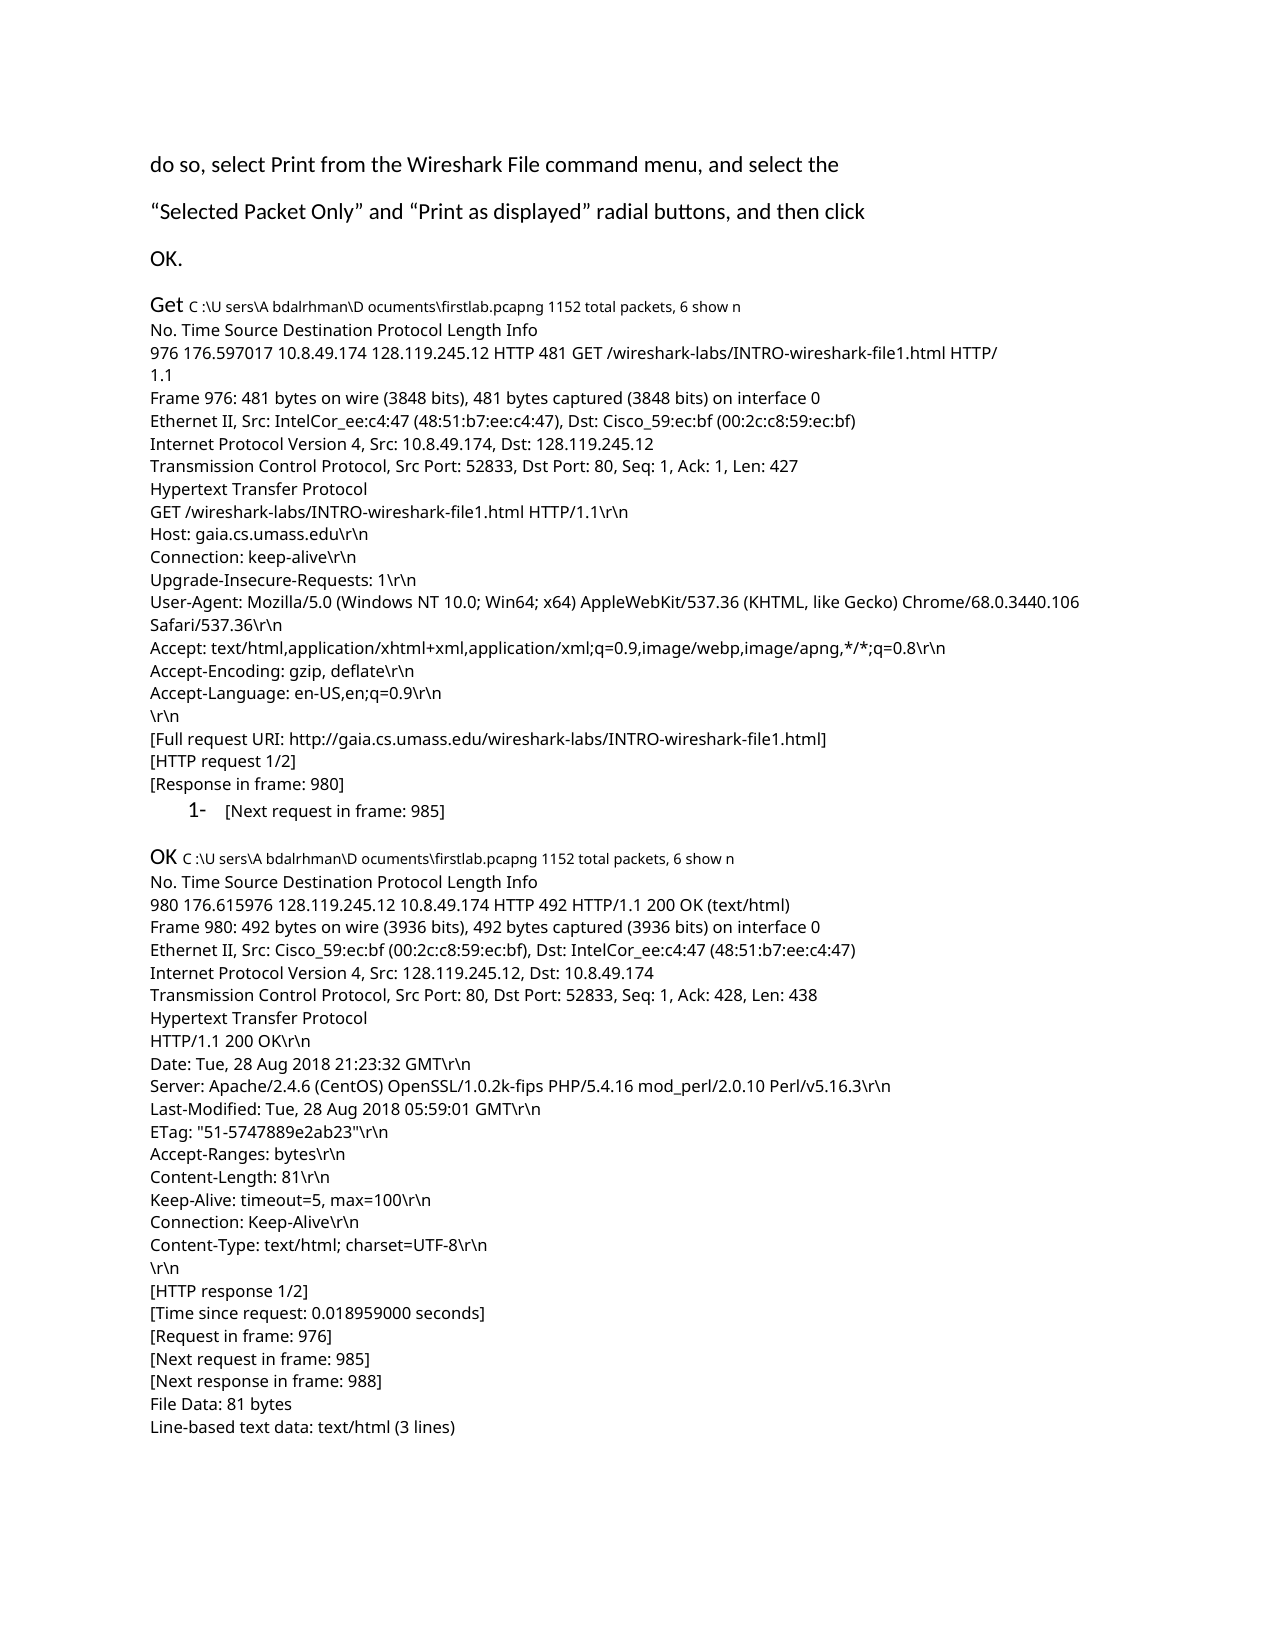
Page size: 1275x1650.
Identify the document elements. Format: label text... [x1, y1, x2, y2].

text Frame 976: 481 bytes on wire (3848 bits), 481 bytes captured (3848 bits) on interface 0 [150, 387, 1125, 409]
text Server: Apache/2.4.6 (CentOS) OpenSSL/1.0.2k-fips PHP/5.4.16 mod_perl/2.0.10 Perl/v5.16.3\r\n [150, 1075, 1125, 1097]
text Content-Length: 81\r\n [150, 1166, 1125, 1188]
text User-Agent: Mozilla/5.0 (Windows NT 10.0; Win64; x64) AppleWebKit/537.36 (KHTML, like Gecko) Chrome/68.0.3440.106 Safari/537.36\r\n [150, 591, 1125, 637]
text [HTTP request 1/2] [150, 750, 1125, 773]
text No. Time Source Destination Protocol Length Info [150, 319, 1125, 341]
text 980 176.615976 128.119.245.12 10.8.49.174 HTTP 492 HTTP/1.1 200 OK (text/html) [150, 893, 1125, 916]
text Get C :\U sers\A bdalrhman\D ocuments\firstlab.pcapng 1152 total packets, 6 show n [150, 291, 1125, 319]
text Internet Protocol Version 4, Src: 10.8.49.174, Dst: 128.119.245.12 [150, 432, 1125, 455]
text Line-based text data: text/html (3 lines) [150, 1415, 1125, 1438]
text Ethernet II, Src: Cisco_59:ec:bf (00:2c:c8:59:ec:bf), Dst: IntelCor_ee:c4:47 (48:51:b7:ee:c4:47) [150, 938, 1125, 961]
text Frame 980: 492 bytes on wire (3936 bits), 492 bytes captured (3936 bits) on interface 0 [150, 916, 1125, 938]
text Accept: text/html,application/xhtml+xml,application/xml;q=0.9,image/webp,image/apng,*/*;q=0.8\r\n [150, 637, 1125, 659]
text Transmission Control Protocol, Src Port: 52833, Dst Port: 80, Seq: 1, Ack: 1, Len: 427 [150, 455, 1125, 478]
text Hypertext Transfer Protocol [150, 1007, 1125, 1029]
text Internet Protocol Version 4, Src: 128.119.245.12, Dst: 10.8.49.174 [150, 961, 1125, 984]
list [Next request in frame: 985] [187, 796, 1125, 823]
text [Next request in frame: 985] [150, 1347, 1125, 1370]
text [Full request URI: http://gaia.cs.umass.edu/wireshark-labs/INTRO-wireshark-file1.html] [150, 727, 1125, 750]
text GET /wireshark-labs/INTRO-wireshark-file1.html HTTP/1.1\r\n [150, 500, 1125, 523]
text File Data: 81 bytes [150, 1393, 1125, 1415]
text 1.1 [150, 364, 1125, 387]
text Ethernet II, Src: IntelCor_ee:c4:47 (48:51:b7:ee:c4:47), Dst: Cisco_59:ec:bf (00:2c:c8:59:ec:bf) [150, 409, 1125, 432]
text [Response in frame: 980] [150, 773, 1125, 796]
text Last-Modified: Tue, 28 Aug 2018 05:59:01 GMT\r\n [150, 1097, 1125, 1120]
text Accept-Ranges: bytes\r\n [150, 1143, 1125, 1166]
text ETag: "51-5747889e2ab23"\r\n [150, 1120, 1125, 1143]
text Content-Type: text/html; charset=UTF-8\r\n [150, 1234, 1125, 1256]
text Date: Tue, 28 Aug 2018 21:23:32 GMT\r\n [150, 1052, 1125, 1075]
text [HTTP response 1/2] [150, 1279, 1125, 1302]
text [Next response in frame: 988] [150, 1370, 1125, 1393]
text [Time since request: 0.018959000 seconds] [150, 1302, 1125, 1324]
text 976 176.597017 10.8.49.174 128.119.245.12 HTTP 481 GET /wireshark-labs/INTRO-wireshark-file1.html HTTP/ [150, 341, 1125, 364]
text Keep-Alive: timeout=5, max=100\r\n [150, 1188, 1125, 1211]
text No. Time Source Destination Protocol Length Info [150, 870, 1125, 893]
text Accept-Language: en-US,en;q=0.9\r\n [150, 682, 1125, 705]
text \r\n [150, 1256, 1125, 1279]
text “Selected Packet Only” and “Print as displayed” radial buttons, and then click [150, 197, 1125, 225]
text [Request in frame: 976] [150, 1324, 1125, 1347]
text OK. [150, 244, 1125, 272]
text Connection: Keep-Alive\r\n [150, 1211, 1125, 1234]
text Upgrade-Insecure-Requests: 1\r\n [150, 568, 1125, 591]
text Host: gaia.cs.umass.edu\r\n [150, 523, 1125, 546]
text Hypertext Transfer Protocol [150, 478, 1125, 500]
text Connection: keep-alive\r\n [150, 546, 1125, 568]
text Transmission Control Protocol, Src Port: 80, Dst Port: 52833, Seq: 1, Ack: 428, Len: 438 [150, 984, 1125, 1007]
text do so, select Print from the Wireshark File command menu, and select the [150, 150, 1125, 178]
text HTTP/1.1 200 OK\r\n [150, 1029, 1125, 1052]
text Accept-Encoding: gzip, deflate\r\n [150, 659, 1125, 682]
text OK C :\U sers\A bdalrhman\D ocuments\firstlab.pcapng 1152 total packets, 6 show n [150, 842, 1125, 870]
text \r\n [150, 705, 1125, 727]
